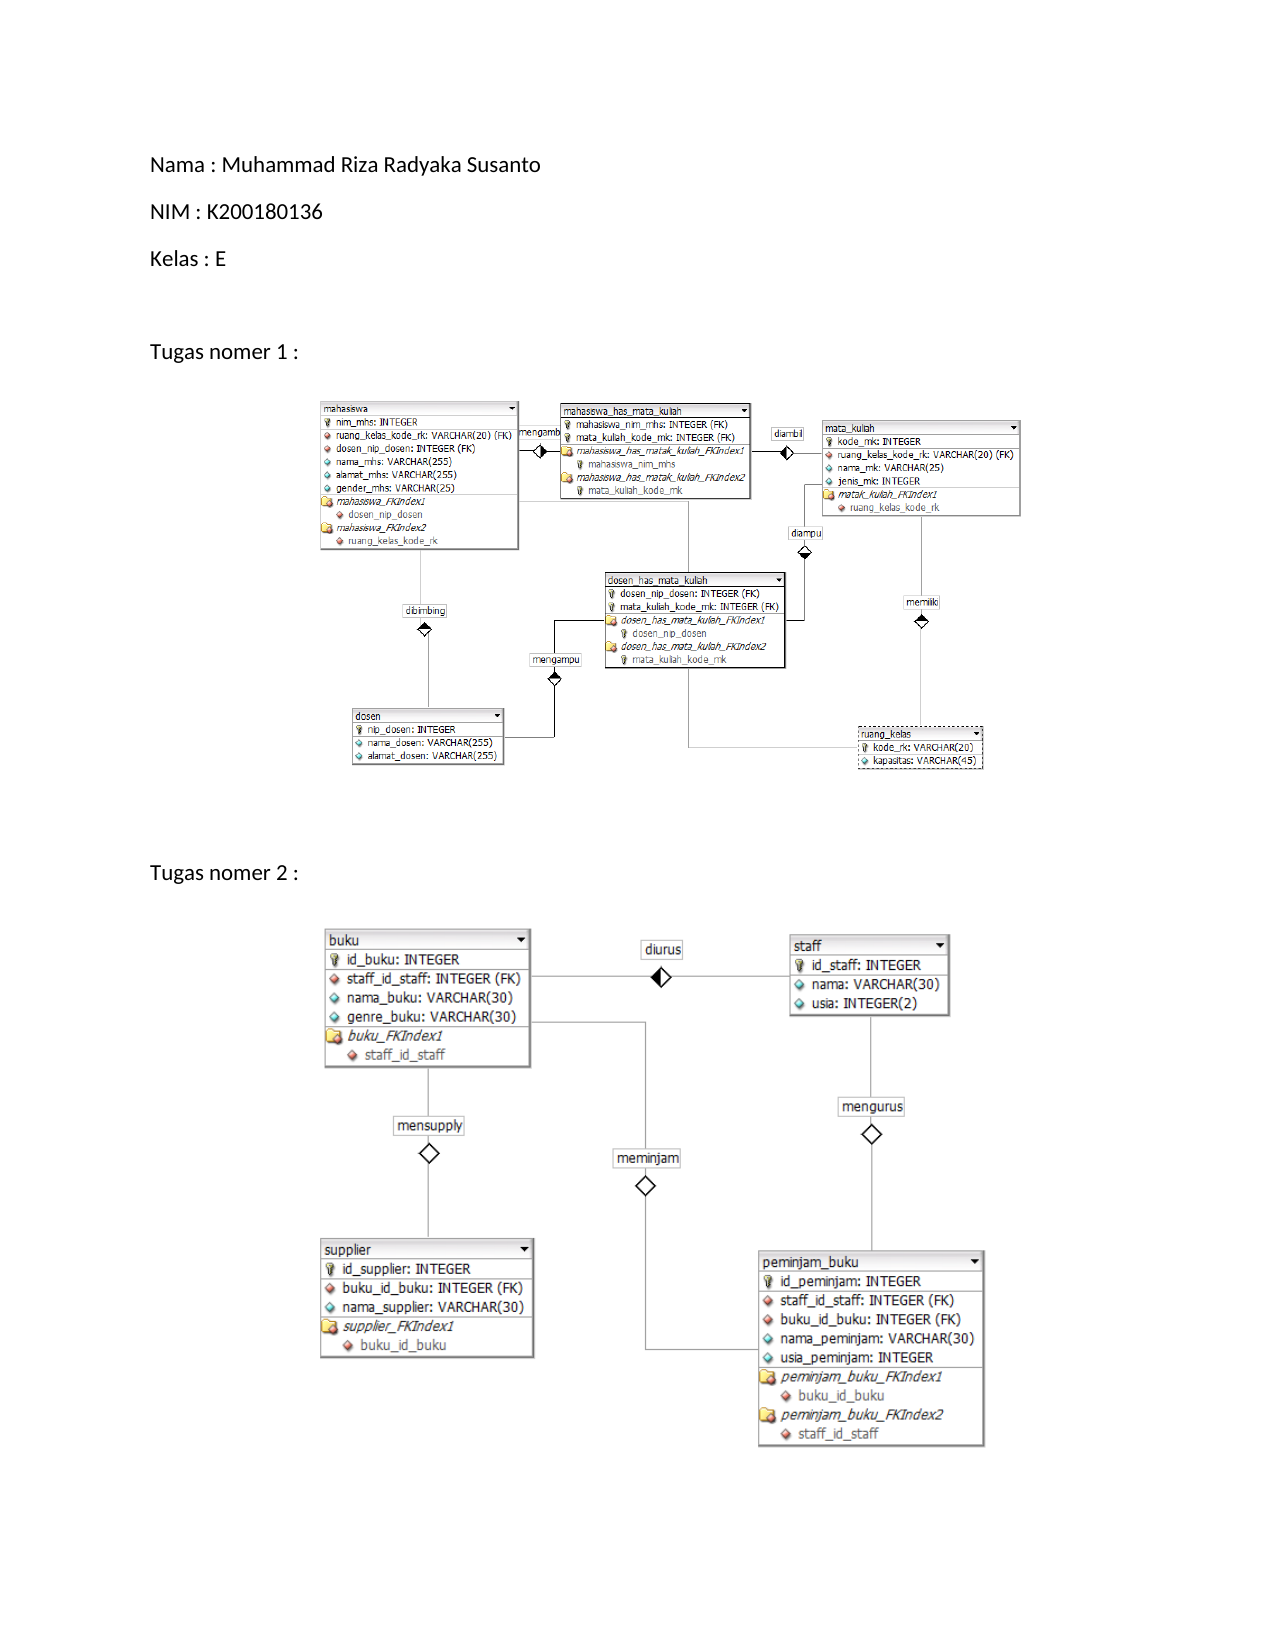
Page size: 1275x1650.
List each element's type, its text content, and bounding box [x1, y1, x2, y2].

text Nama : Muhammad Riza Radyaka Susanto [150, 150, 1125, 178]
text NIM : K200180136 [150, 197, 1125, 225]
text Tugas nomer 1 : [150, 337, 1125, 366]
picture [300, 904, 998, 1488]
text Kelas : E [150, 244, 1125, 272]
text Tugas nomer 2 : [150, 858, 1125, 886]
picture [300, 384, 1027, 793]
